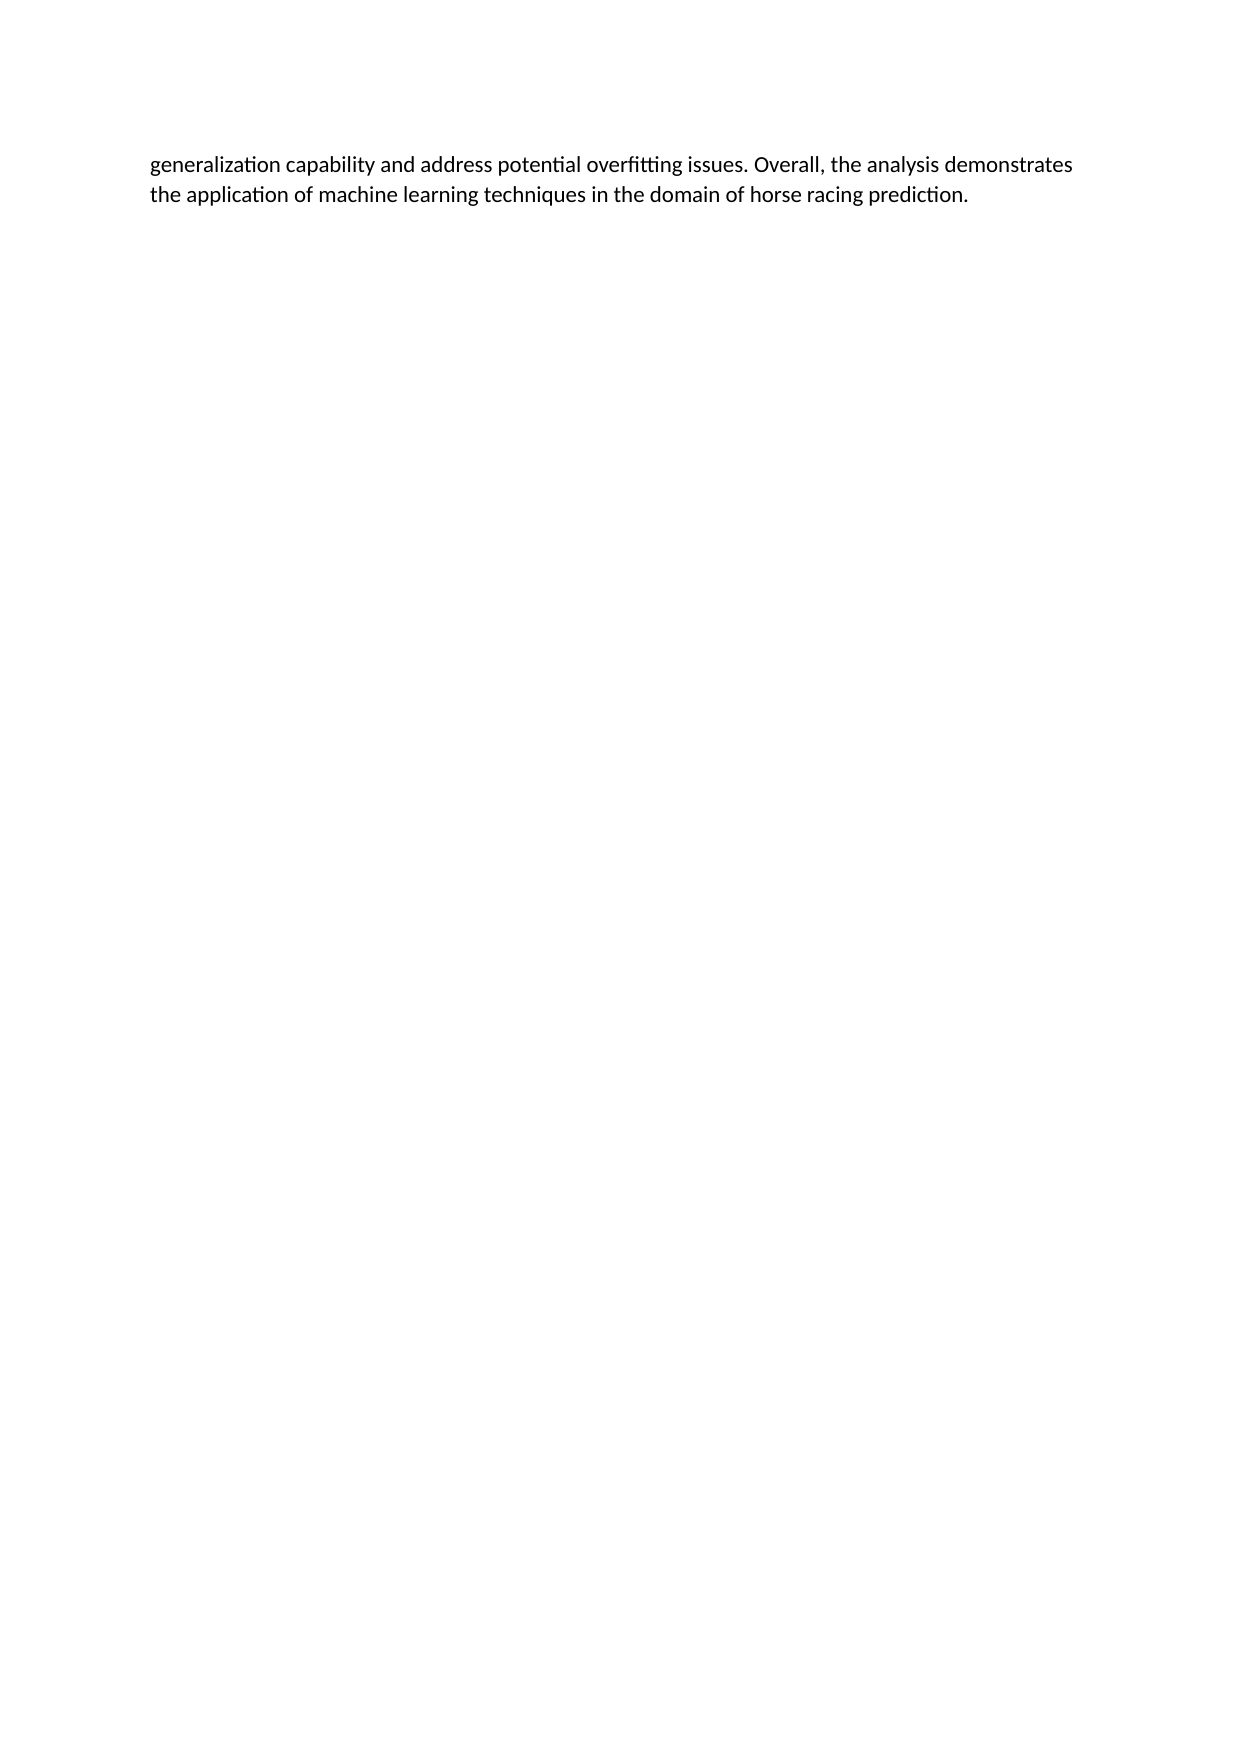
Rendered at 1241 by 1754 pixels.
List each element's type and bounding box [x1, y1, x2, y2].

text [150, 150, 1090, 208]
